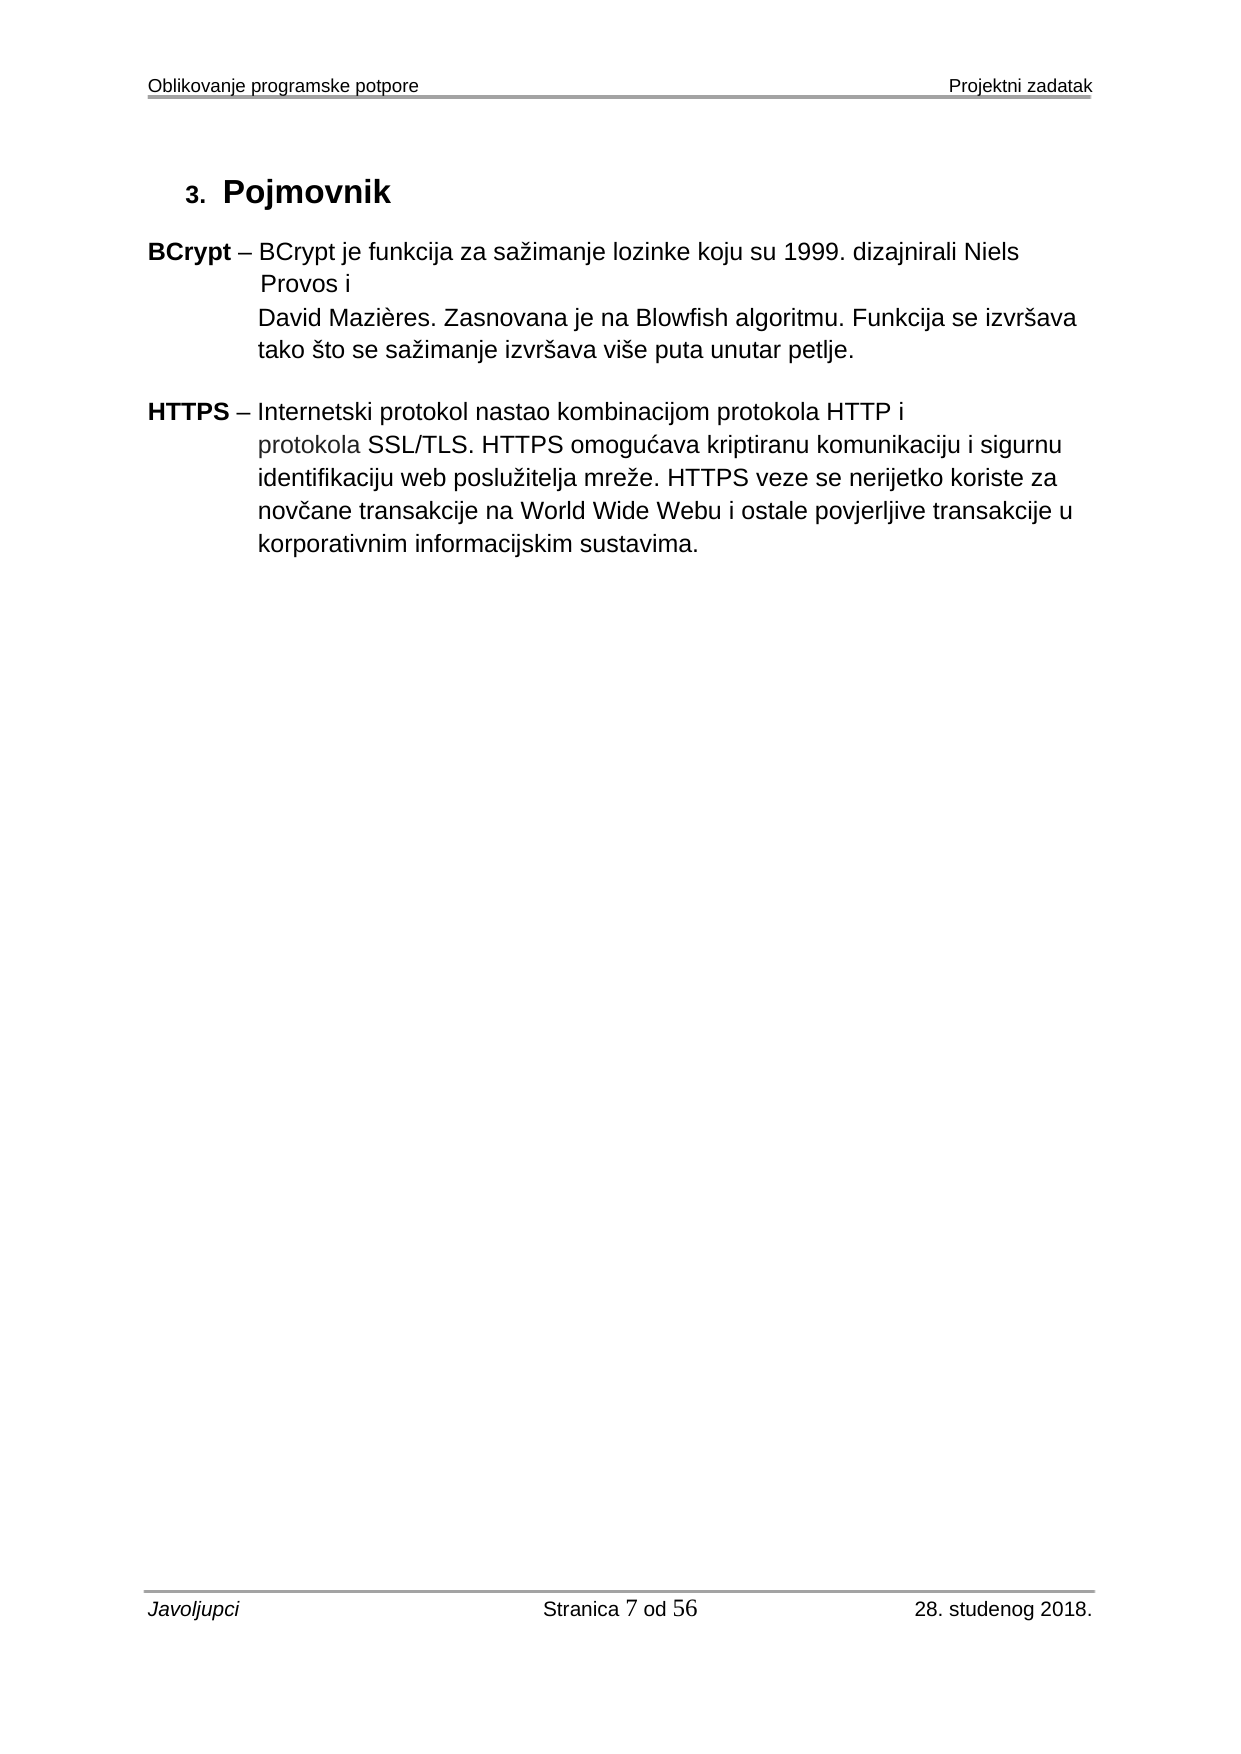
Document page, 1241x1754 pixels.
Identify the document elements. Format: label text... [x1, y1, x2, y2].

picture [147, 95, 1092, 99]
text BCrypt – BCrypt je funkcija za sažimanje lozinke koju su 1999. dizajnirali Niels Provos i [148, 236, 1093, 298]
text David Mazières. Zasnovana je na Blowfish algoritmu. Funkcija se izvršava tako što se sažimanje izvršava više puta unutar petlje. [258, 302, 1093, 364]
text HTTPS – Internetski protokol nastao kombinacijom protokola HTTP i [148, 397, 1093, 426]
text protokola SSL/TLS. HTTPS omogućava kriptiranu komunikaciju i sigurnu identifikaciju web poslužitelja mreže. HTTPS veze se nerijetko koriste za novčane transakcije na World Wide Webu i ostale povjerljive transakcije u korporativnim informacijskim sustavima. [258, 430, 1093, 558]
subtitle Pojmovnik [185, 173, 1093, 211]
